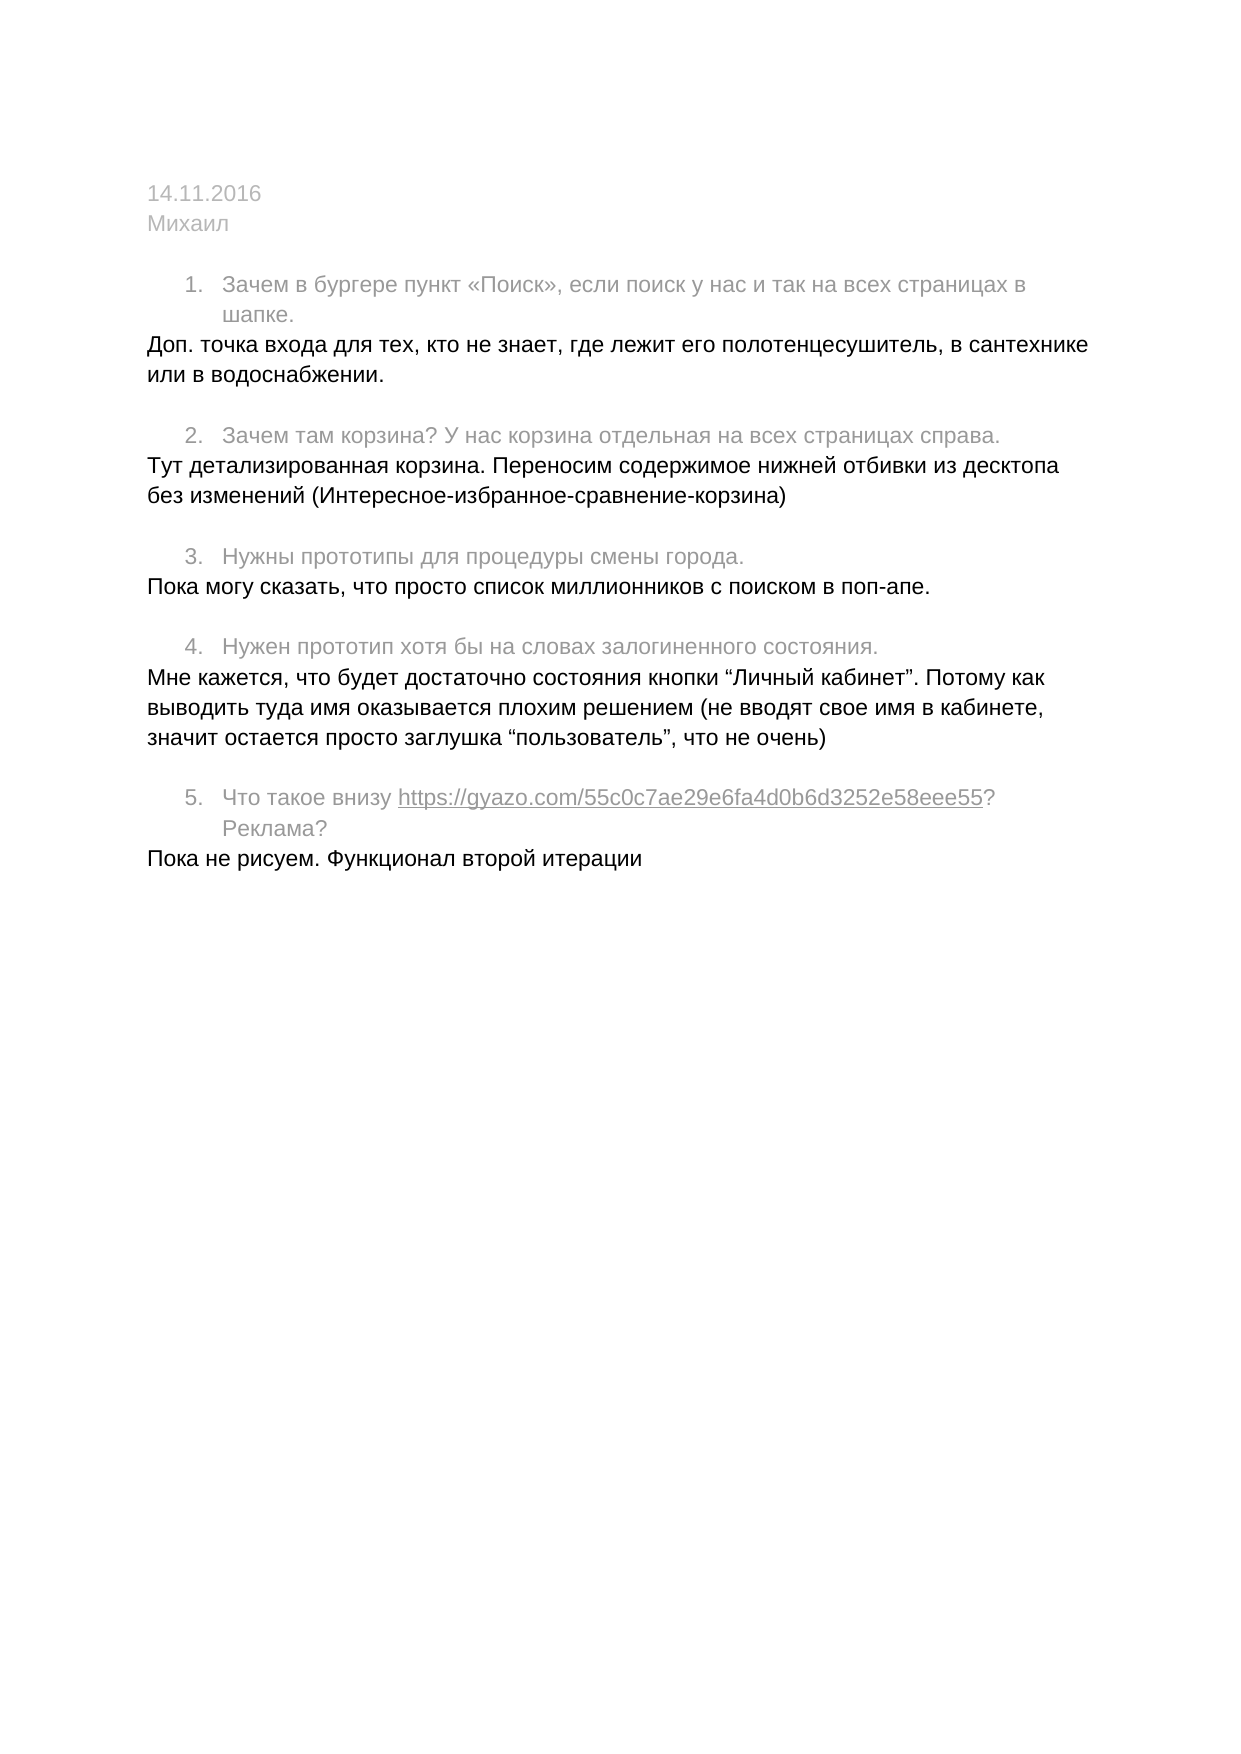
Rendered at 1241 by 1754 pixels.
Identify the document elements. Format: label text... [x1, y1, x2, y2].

list Что такое внизу https://gyazo.com/55c0c7ae29e6fa4d0b6d3252e58eee55? Реклама? [184, 784, 1090, 841]
text Доп. точка входа для тех, кто не знает, где лежит его полотенцесушитель, в сантехнике или в водоснабжении. [147, 331, 1090, 388]
list Нужен прототип хотя бы на словах залогиненного состояния. [184, 633, 1090, 660]
list Зачем там корзина? У нас корзина отдельная на всех страницах справа. [184, 422, 1090, 448]
text Михаил [147, 210, 1090, 237]
text Пока не рисуем. Функционал второй итерации [147, 845, 1090, 871]
text Пока могу сказать, что просто список миллионников с поиском в поп-апе. [147, 573, 1090, 599]
text Мне кажется, что будет достаточно состояния кнопки “Личный кабинет”. Потому как выводить туда имя оказывается плохим решением (не вводят свое имя в кабинете, значит остается просто заглушка “пользователь”, что не очень) [147, 663, 1090, 750]
text 14.11.2016 [147, 180, 1090, 207]
list Зачем в бургере пункт «Поиск», если поиск у нас и так на всех страницах в шапке. [184, 271, 1090, 327]
text Тут детализированная корзина. Переносим содержимое нижней отбивки из десктопа без изменений (Интересное-избранное-сравнение-корзина) [147, 452, 1090, 509]
list Нужны прототипы для процедуры смены города. [184, 543, 1090, 569]
